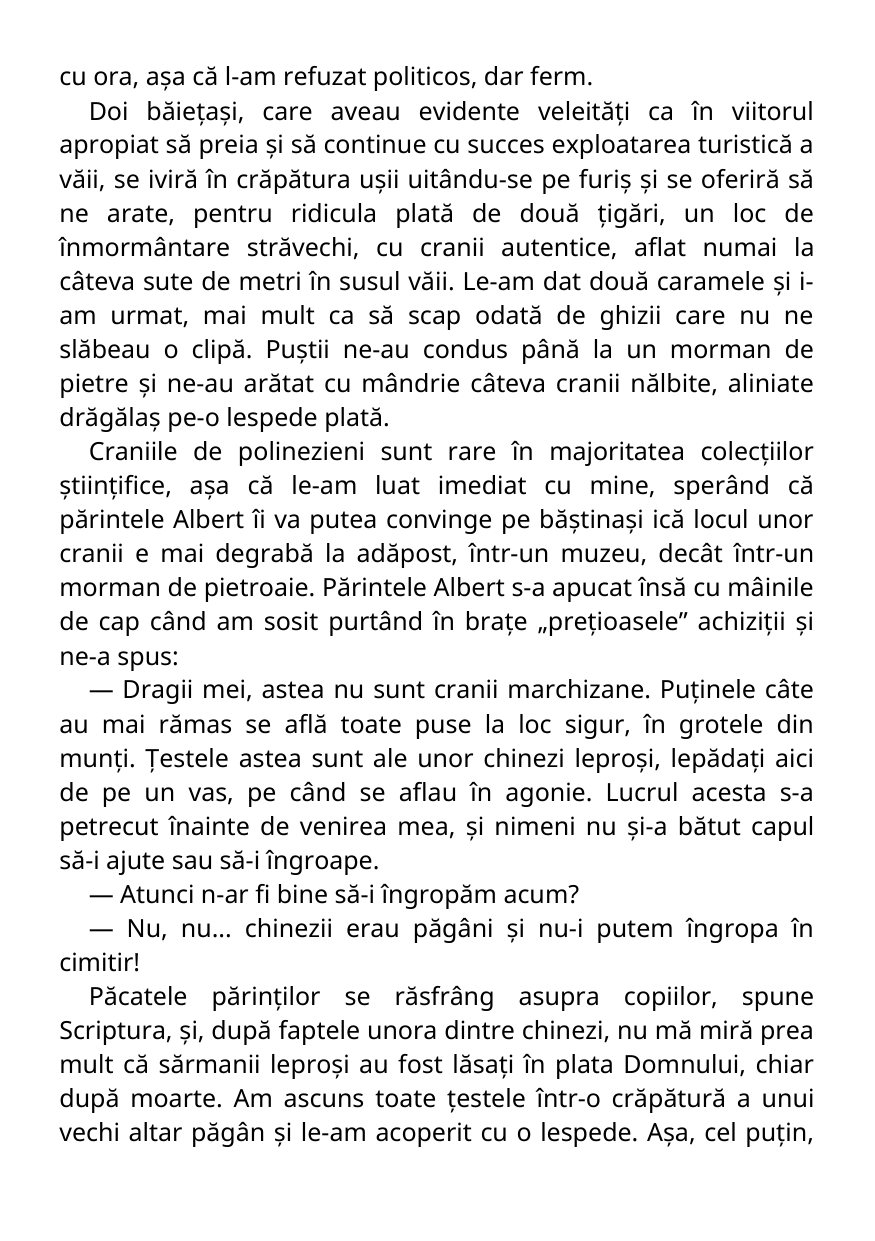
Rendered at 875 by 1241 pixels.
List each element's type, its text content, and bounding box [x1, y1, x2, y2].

text — Nu, nu... chinezii erau păgâni şi nu-i putem îngropa în cimitir! [59, 911, 815, 979]
text — Dragii mei, astea nu sunt cranii marchizane. Puţinele câte au mai rămas se află toate puse la loc sigur, în grotele din munţi. Ţestele astea sunt ale unor chinezi leproşi, lepădaţi aici de pe un vas, pe când se aflau în agonie. Lucrul acesta s-a petrecut înainte de venirea mea, şi nimeni nu şi-a bătut capul să-i ajute sau să-i îngroape. [59, 672, 815, 877]
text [59, 59, 815, 93]
text Doi băieţaşi, care aveau evidente veleităţi ca în viitorul apropiat să preia şi să continue cu succes exploatarea turistică a văii, se iviră în crăpătura uşii uitându-se pe furiş şi se oferiră să ne arate, pentru ridicula plată de două ţigări, un loc de înmormântare străvechi, cu cranii autentice, aflat numai la câteva sute de metri în susul văii. Le-am dat două caramele şi i-am urmat, mai mult ca să scap odată de ghizii care nu ne slăbeau o clipă. Puştii ne-au condus până la un morman de pietre şi ne-au arătat cu mândrie câteva cranii nălbite, aliniate drăgălaş pe-o lespede plată. [59, 93, 815, 434]
text — Atunci n-ar fi bine să-i îngropăm acum? [59, 877, 815, 911]
text Craniile de polinezieni sunt rare în majoritatea colecţiilor ştiinţifice, aşa că le-am luat imediat cu mine, sperând că părintele Albert îi va putea convinge pe băştinaşi ică locul unor cranii e mai degrabă la adăpost, într-un muzeu, decât într-un morman de pietroaie. Părintele Albert s-a apucat însă cu mâinile de cap când am sosit purtând în braţe „preţioasele” achiziţii şi ne-a spus: [59, 434, 815, 672]
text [59, 979, 815, 1149]
